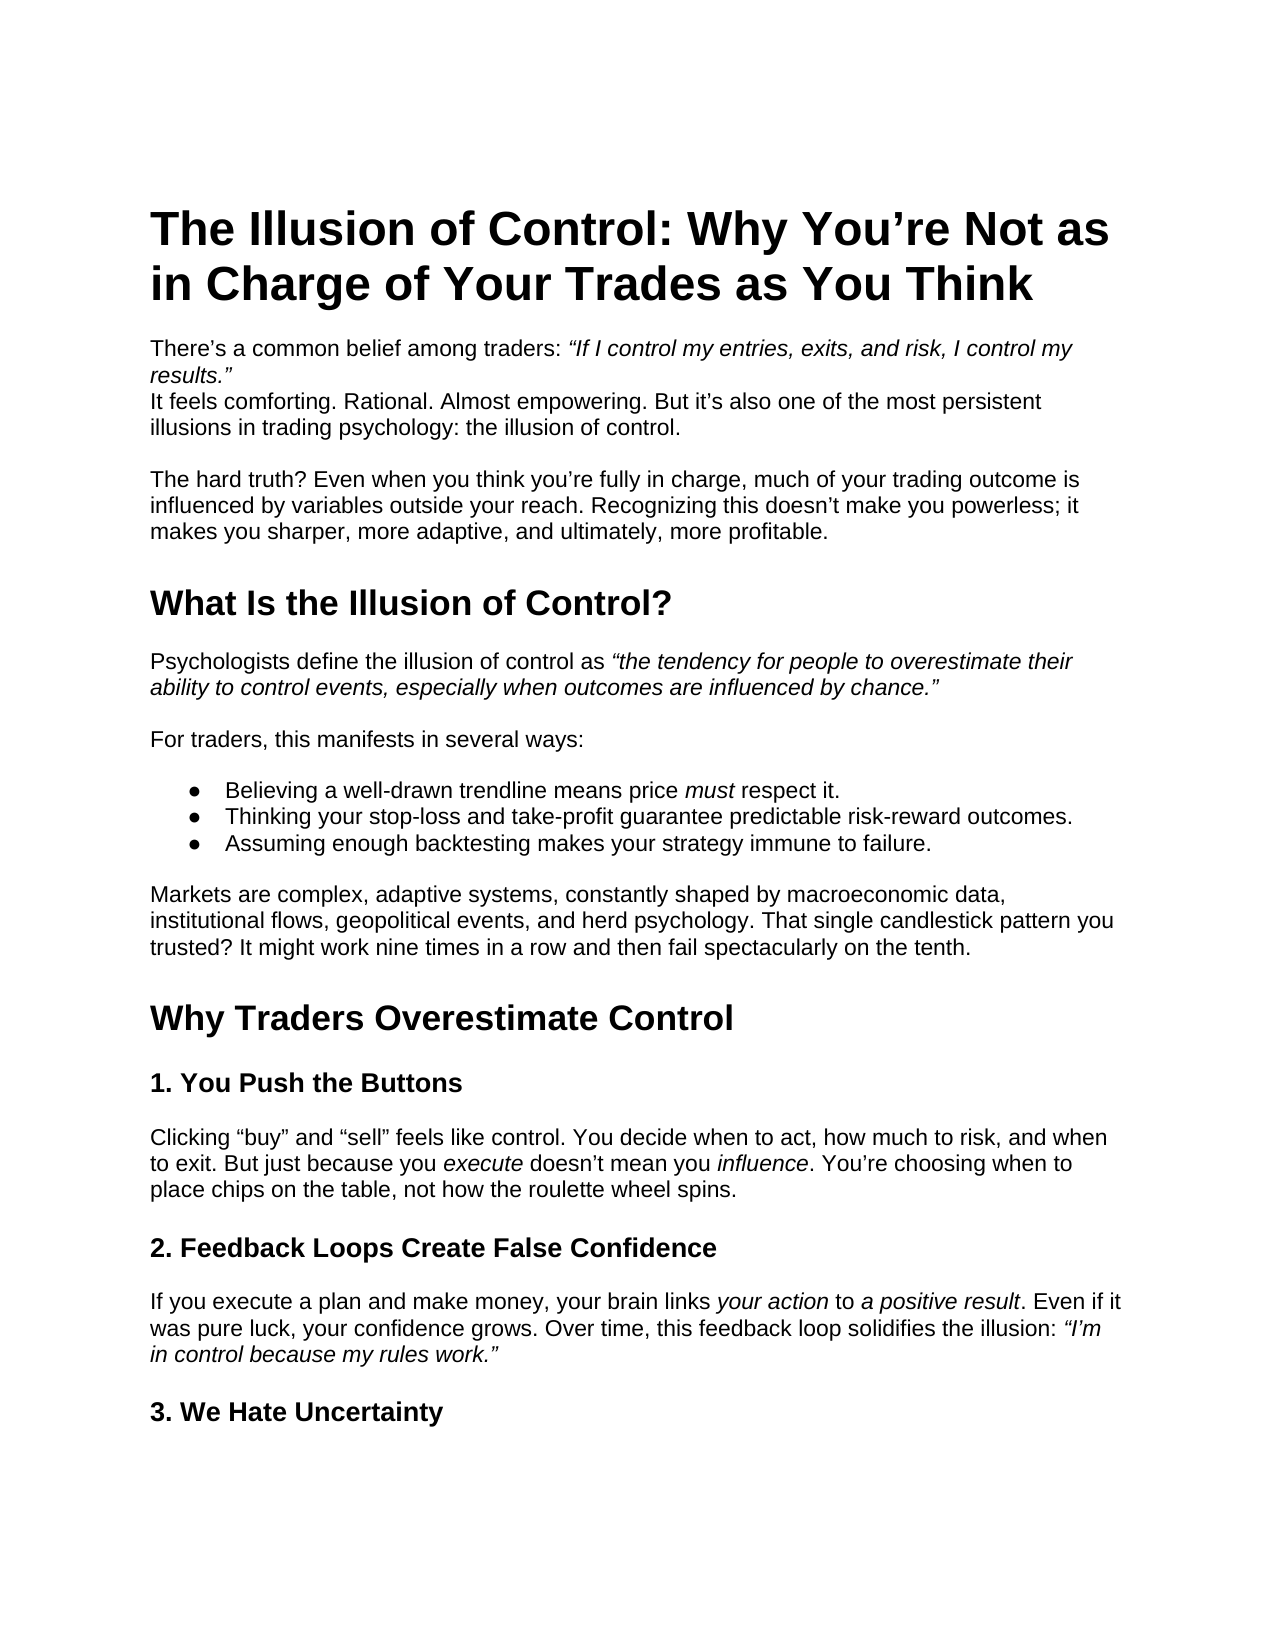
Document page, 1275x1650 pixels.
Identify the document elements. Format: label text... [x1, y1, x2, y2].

text The hard truth? Even when you think you’re fully in charge, much of your trading outcome is influenced by variables outside your reach. Recognizing this doesn’t make you powerless; it makes you sharper, more adaptive, and ultimately, more profitable. [150, 466, 1125, 545]
subtitle Why Traders Overestimate Control [150, 998, 1125, 1038]
text For traders, this manifests in several ways: [150, 726, 1125, 752]
text Markets are complex, adaptive systems, constantly shaped by macroeconomic data, institutional flows, geopolitical events, and herd psychology. That single candlestick pattern you trusted? It might work nine times in a row and then fail spectacularly on the tenth. [150, 881, 1125, 960]
text There’s a common belief among traders: “If I control my entries, exits, and risk, I control my results.” It feels comforting. Rational. Almost empowering. But it’s also one of the most persistent illusions in trading psychology: the illusion of control. [150, 335, 1125, 441]
subtitle 2. Feedback Loops Create False Confidence [150, 1232, 1125, 1263]
subtitle 1. You Push the Buttons [150, 1067, 1125, 1099]
subtitle 3. We Hate Uncertainty [150, 1396, 1125, 1428]
list Believing a well-drawn trendline means price must respect it. [187, 777, 1125, 803]
list Assuming enough backtesting makes your strategy immune to failure. [187, 830, 1125, 856]
text Psychologists define the illusion of control as “the tendency for people to overestimate their ability to control events, especially when outcomes are influenced by chance.” [150, 648, 1125, 701]
text Clicking “buy” and “sell” feels like control. You decide when to act, how much to risk, and when to exit. But just because you execute doesn’t mean you influence. You’re choosing when to place chips on the table, not how the roulette wheel spins. [150, 1124, 1125, 1203]
list Thinking your stop-loss and take-profit guarantee predictable risk-reward outcomes. [187, 803, 1125, 830]
subtitle What Is the Illusion of Control? [150, 582, 1125, 623]
subtitle The Illusion of Control: Why You’re Not as in Charge of Your Trades as You Think [150, 200, 1125, 310]
text If you execute a plan and make money, your brain links your action to a positive result. Even if it was pure luck, your confidence grows. Over time, this feedback loop solidifies the illusion: “I’m in control because my rules work.” [150, 1288, 1125, 1367]
